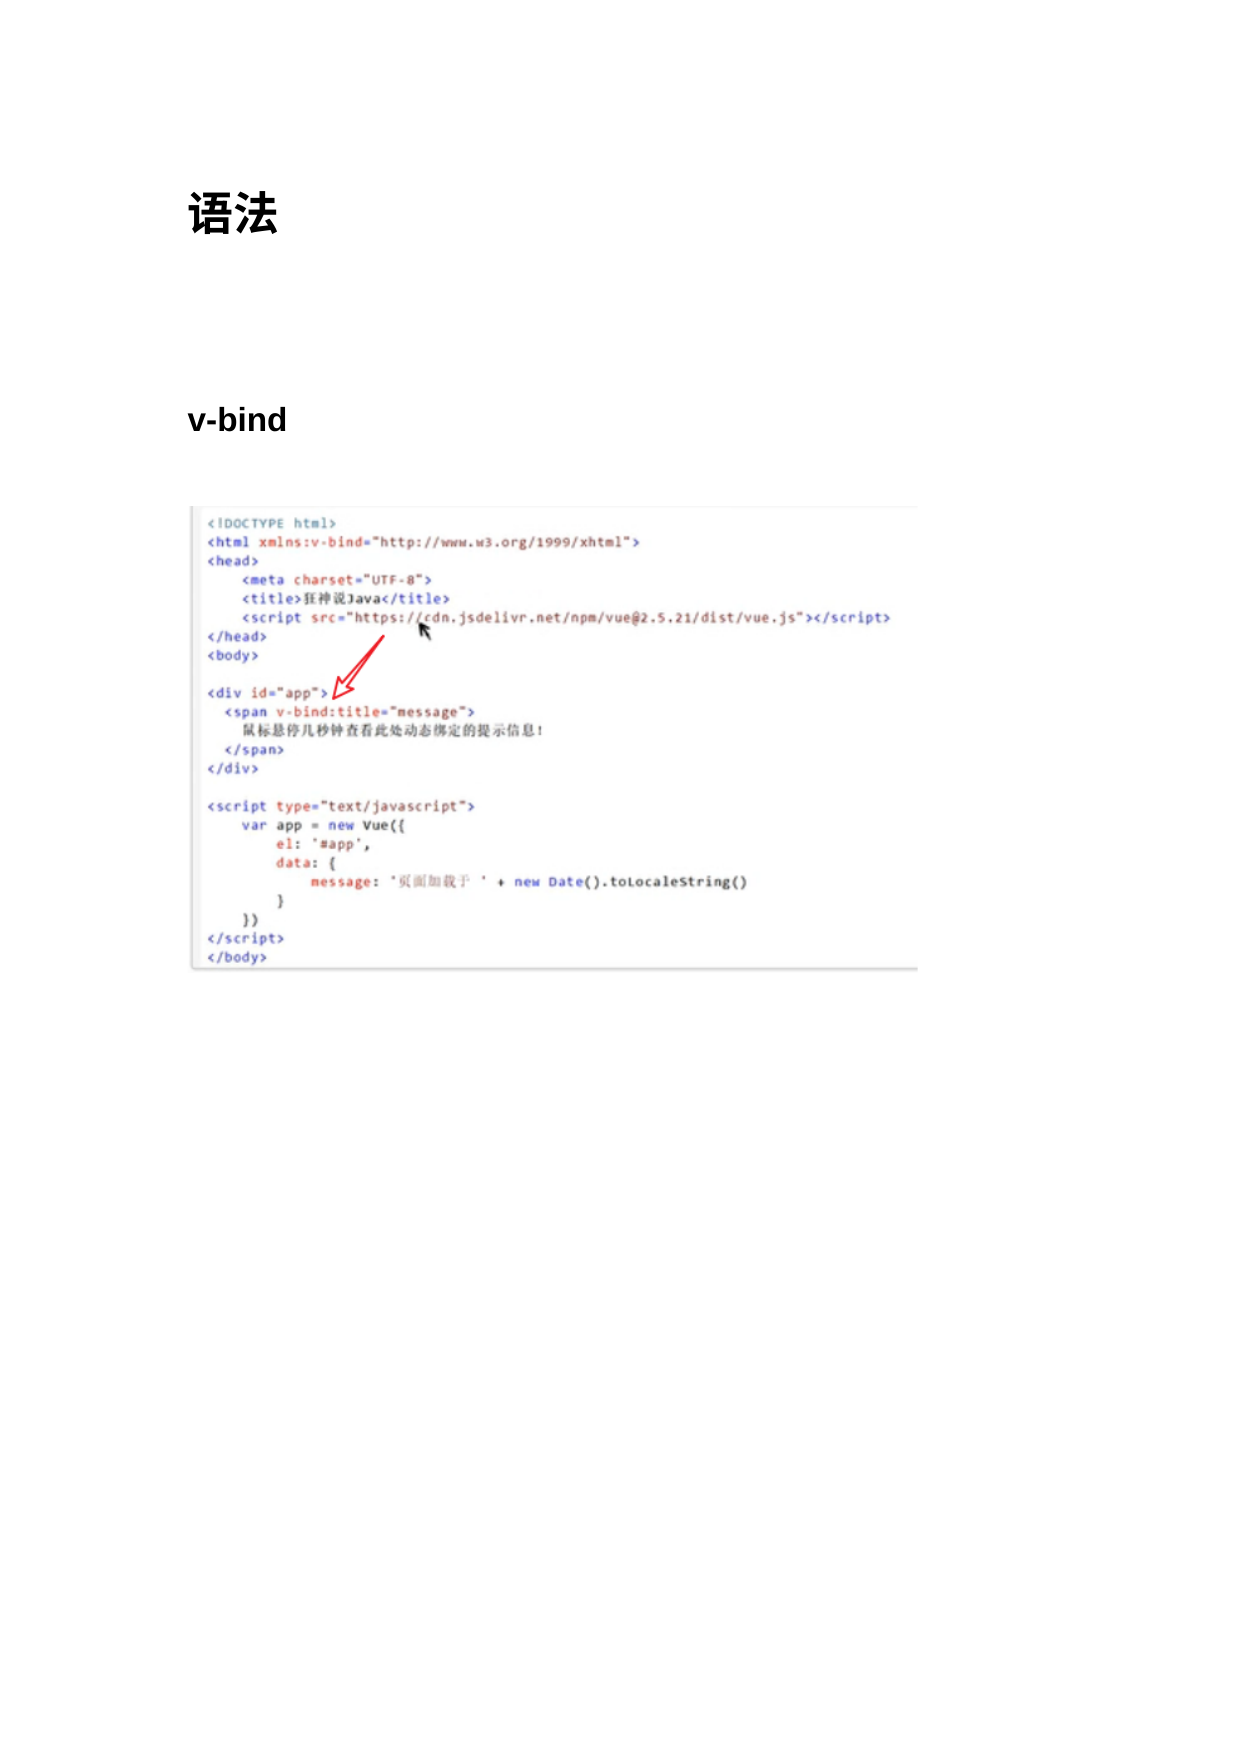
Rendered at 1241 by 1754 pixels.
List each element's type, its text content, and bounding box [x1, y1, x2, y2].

subtitle 语法 [187, 162, 1053, 259]
picture [187, 506, 918, 973]
subtitle v-bind [187, 387, 1053, 452]
